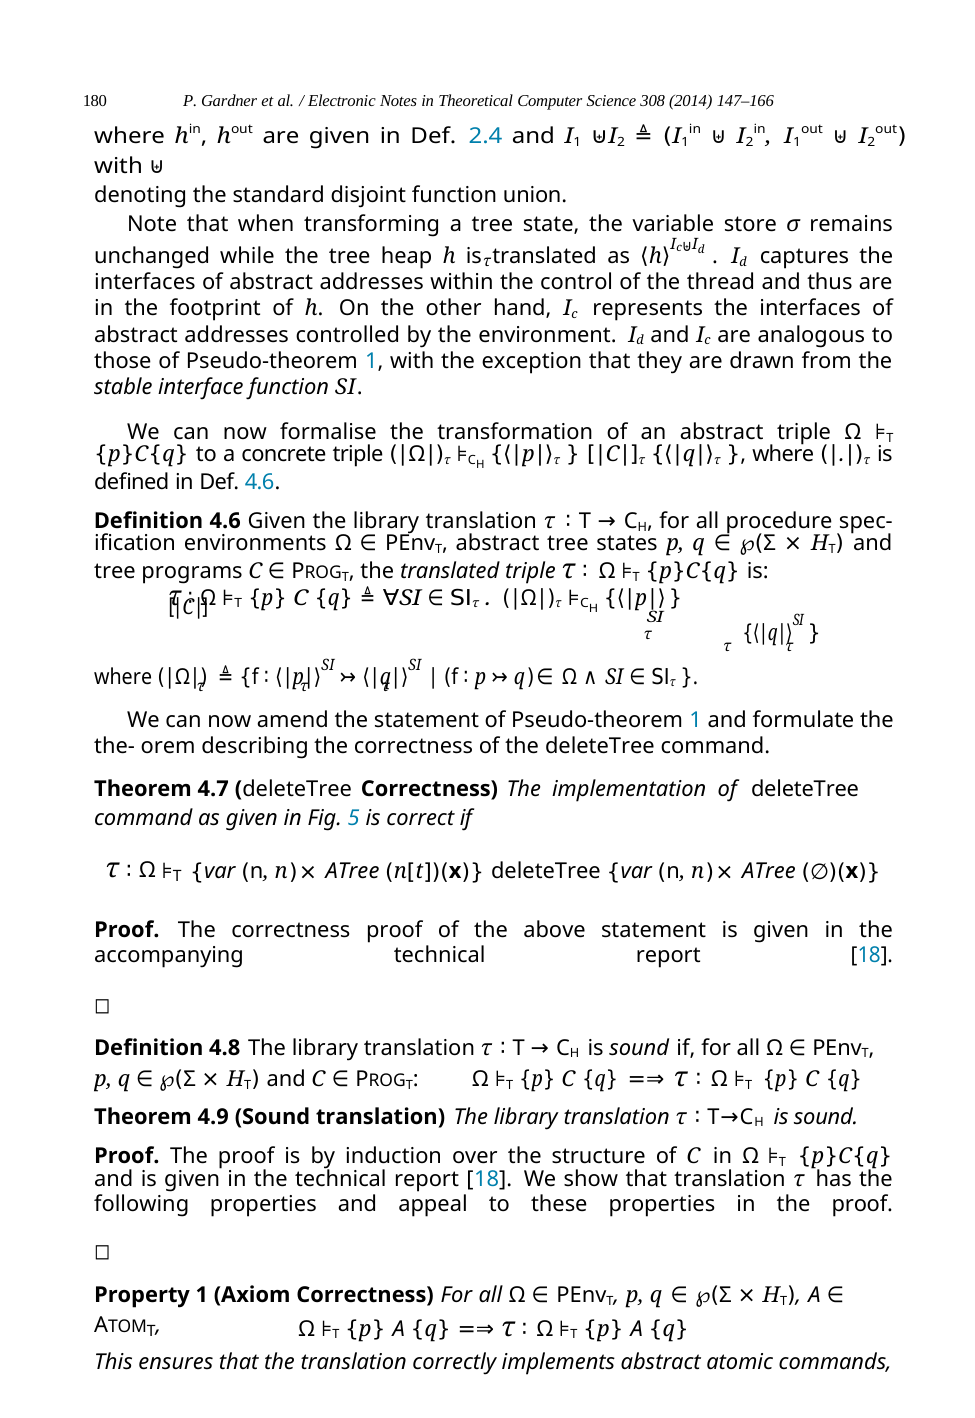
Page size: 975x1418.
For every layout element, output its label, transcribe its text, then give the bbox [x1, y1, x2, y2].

text Definition 4.8 The library translation τ ∶ T → CH is sound if, for all Ω ∈ PEnvT, [94, 1030, 906, 1062]
text Note that when transforming a tree state, the variable store σ remains unchanged while the tree heap h is translated as ⟨h⟩Ic⊎Id . Id captures the interfaces of abstract addresses within the control of the thread and thus are in the footprint of h. On the other hand, Ic represents the interfaces of abstract addresses controlled by the environment. Id and Ic are analogous to those of Pseudo-theorem 1, with the exception that they are drawn from the stable interface function SI. [94, 210, 893, 401]
text We can now formalise the transformation of an abstract triple Ω ⊧T {p}C{q} to a concrete triple (∣Ω∣)τ ⊧CH {⟨∣p∣⟩τ } [∣C∣]τ {⟨∣q∣⟩τ }, where (∣.∣)τ is defined in Def. 4.6. [94, 420, 893, 496]
text We can now amend the statement of Pseudo-theorem 1 and formulate the the- orem describing the correctness of the deleteTree command. [94, 707, 906, 760]
text Theorem 4.7 (deleteTree Correctness) The implementation of deleteTree [94, 772, 906, 802]
text p, q ∈ ℘(Σ × HT) and C ∈ ProgT: Ω ⊧T {p} C {q} =⇒ τ ∶ Ω ⊧T {p} C {q} [94, 1062, 906, 1093]
text Proof. The correctness proof of the above statement is given in the accompanying technical report [18]. ◻ [94, 917, 893, 1018]
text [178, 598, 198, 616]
text Theorem 4.9 (Sound translation) The library translation τ ∶ T→CH is sound. [94, 1101, 906, 1130]
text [94, 1348, 903, 1375]
text denoting the standard disjoint function union. [94, 180, 906, 208]
text τ ∶ Ω ⊧T {p} C {q} ≜ ∀SI ∈ SIτ . (∣Ω∣)τ ⊧CH {⟨∣p∣⟩ } [∣C∣] [207, 598, 720, 616]
text {⟨∣q∣⟩SI } [742, 609, 906, 646]
text τ ∶ Ω ⊧T {var (n, n)× ATree (n[t])(x)} deleteTree {var (n, n)× ATree (∅)(x)} [99, 848, 887, 890]
text Definition 4.6 Given the library translation τ ∶ T → CH, for all procedure spec- ification environments Ω ∈ PEnvT, abstract tree states p, q ∈ ℘(Σ × HT) and tree programs C ∈ ProgT, the translated triple τ ∶ Ω ⊧T {p}C{q} is: [94, 509, 893, 586]
text Proof. The proof is by induction over the structure of C in Ω ⊧T {p}C{q} and is given in the technical report [18]. We show that translation τ has the following properties and appeal to these properties in the proof. ◻ [94, 1144, 893, 1264]
text where hin, hout are given in Def. 2.4 and I1 ⊎I2 ≜ (I1in ⊎ I2in, I1out ⊎ I2out) with ⊎ [94, 119, 906, 180]
text AtomT, Ω ⊧T {p} A {q} =⇒ τ ∶ Ω ⊧T {p} A {q} [94, 1308, 906, 1343]
text command as given in Fig. 5 is correct if [94, 802, 906, 831]
text where (∣Ω∣) ≜ {f ∶ ⟨∣p∣⟩SI ↣ ⟨∣q∣⟩SI ∣ (f ∶ p ↣ q)∈ Ω ∧ SI ∈ SIτ }. [94, 653, 906, 691]
text Property 1 (Axiom Correctness) For all Ω ∈ PEnvT, p, q ∈ ℘(Σ × HT), A ∈ [94, 1277, 906, 1308]
